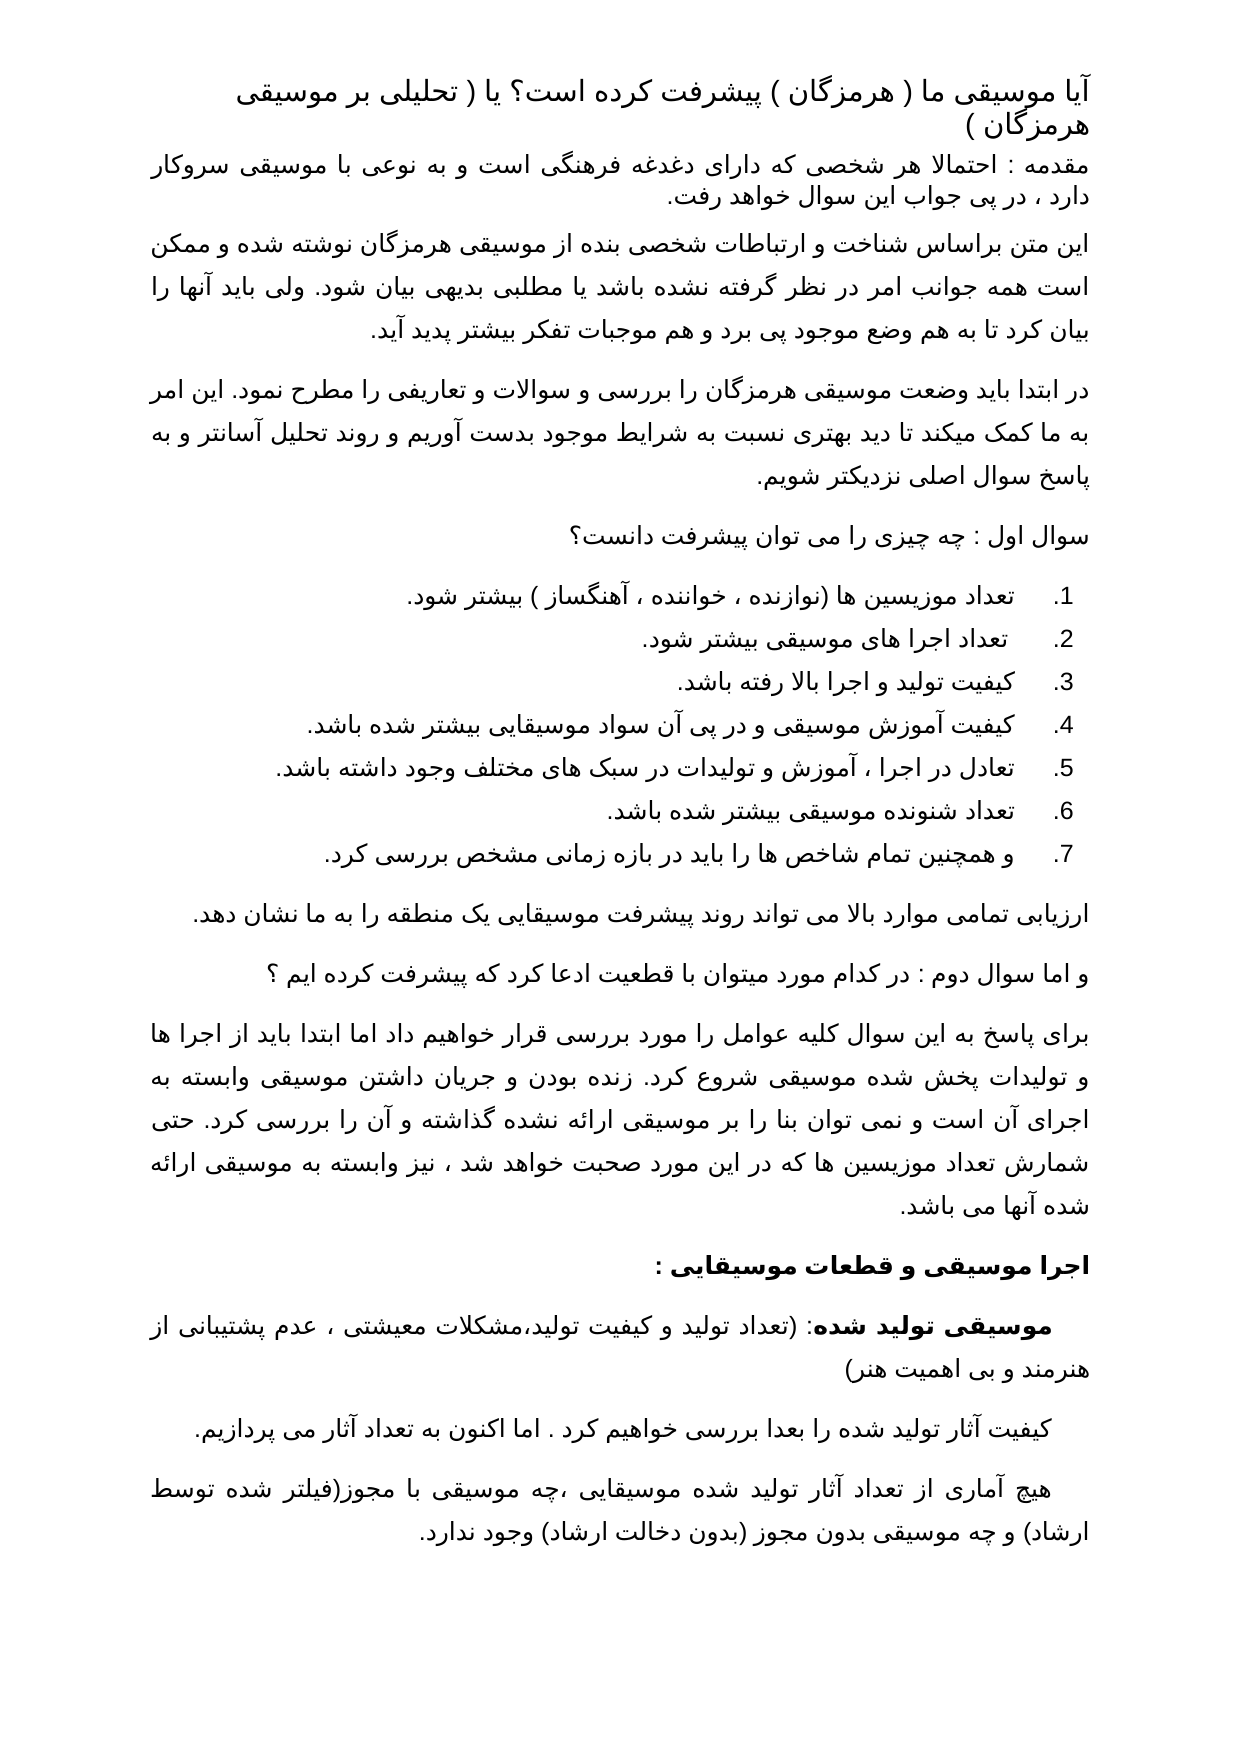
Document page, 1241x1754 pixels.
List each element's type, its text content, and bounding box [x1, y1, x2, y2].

list و همچنین تمام شاخص ها را باید در بازه زمانی مشخص بررسی کرد. [150, 839, 1053, 868]
text برای پاسخ به این سوال کلیه عوامل را مورد بررسی قرار خواهیم داد اما ابتدا باید از اجرا ها و تولیدات پخش شده موسیقی شروع کرد. زنده بودن و جریان داشتن موسیقی وابسته به اجرای آن است و نمی توان بنا را بر موسیقی ارائه نشده گذاشته و آن را بررسی کرد. حتی شمارش تعداد موزیسین ها که در این مورد صحبت خواهد شد ، نیز وابسته به موسیقی ارائه شده آنها می باشد. [150, 1019, 1090, 1220]
list تعداد شنونده موسیقی بیشتر شده باشد. [150, 796, 1053, 825]
text اجرا موسیقی و قطعات موسیقایی : [150, 1251, 1090, 1280]
text سوال اول : چه چیزی را می توان پیشرفت دانست؟ [150, 521, 1090, 549]
list کیفیت تولید و اجرا بالا رفته باشد. [150, 667, 1053, 696]
text مقدمه : احتمالا هر شخصی که دارای دغدغه فرهنگی است و به نوعی با موسیقی سروکار دارد ، در پی جواب این سوال خواهد رفت. [150, 150, 1090, 210]
list تعداد موزیسین ها (نوازنده ، خواننده ، آهنگساز ) بیشتر شود. [150, 581, 1053, 609]
text ارزیابی تمامی موارد بالا می تواند روند پیشرفت موسیقایی یک منطقه را به ما نشان دهد. [150, 899, 1090, 928]
list کیفیت آموزش موسیقی و در پی آن سواد موسیقایی بیشتر شده باشد. [150, 710, 1053, 739]
text هیچ آماری از تعداد آثار تولید شده موسیقایی ،چه موسیقی با مجوز(فیلتر شده توسط ارشاد) و چه موسیقی بدون مجوز (بدون دخالت ارشاد) وجود ندارد. [150, 1473, 1090, 1545]
text کیفیت آثار تولید شده را بعدا بررسی خواهیم کرد . اما اکنون به تعداد آثار می پردازیم. [150, 1414, 1090, 1442]
text این متن براساس شناخت و ارتباطات شخصی بنده از موسیقی هرمزگان نوشته شده و ممکن است همه جوانب امر در نظر گرفته نشده باشد یا مطلبی بدیهی بیان شود. ولی باید آنها را بیان کرد تا به هم وضع موجود پی برد و هم موجبات تفکر بیشتر پدید آید. [150, 229, 1090, 344]
text موسیقی تولید شده: (تعداد تولید و کیفیت تولید،مشکلات معیشتی ، عدم پشتیبانی از هنرمند و بی اهمیت هنر) [150, 1311, 1090, 1383]
text و اما سوال دوم : در کدام مورد میتوان با قطعیت ادعا کرد که پیشرفت کرده ایم ؟ [150, 959, 1090, 988]
text در ابتدا باید وضعت موسیقی هرمزگان را بررسی و سوالات و تعاریفی را مطرح نمود. این امر به ما کمک میکند تا دید بهتری نسبت به شرایط موجود بدست آوریم و روند تحلیل آسانتر و به پاسخ سوال اصلی نزدیکتر شویم. [150, 375, 1090, 490]
list تعداد اجرا های موسیقی بیشتر شود. [150, 624, 1053, 652]
list تعادل در اجرا ، آموزش و تولیدات در سبک های مختلف وجود داشته باشد. [150, 753, 1053, 782]
